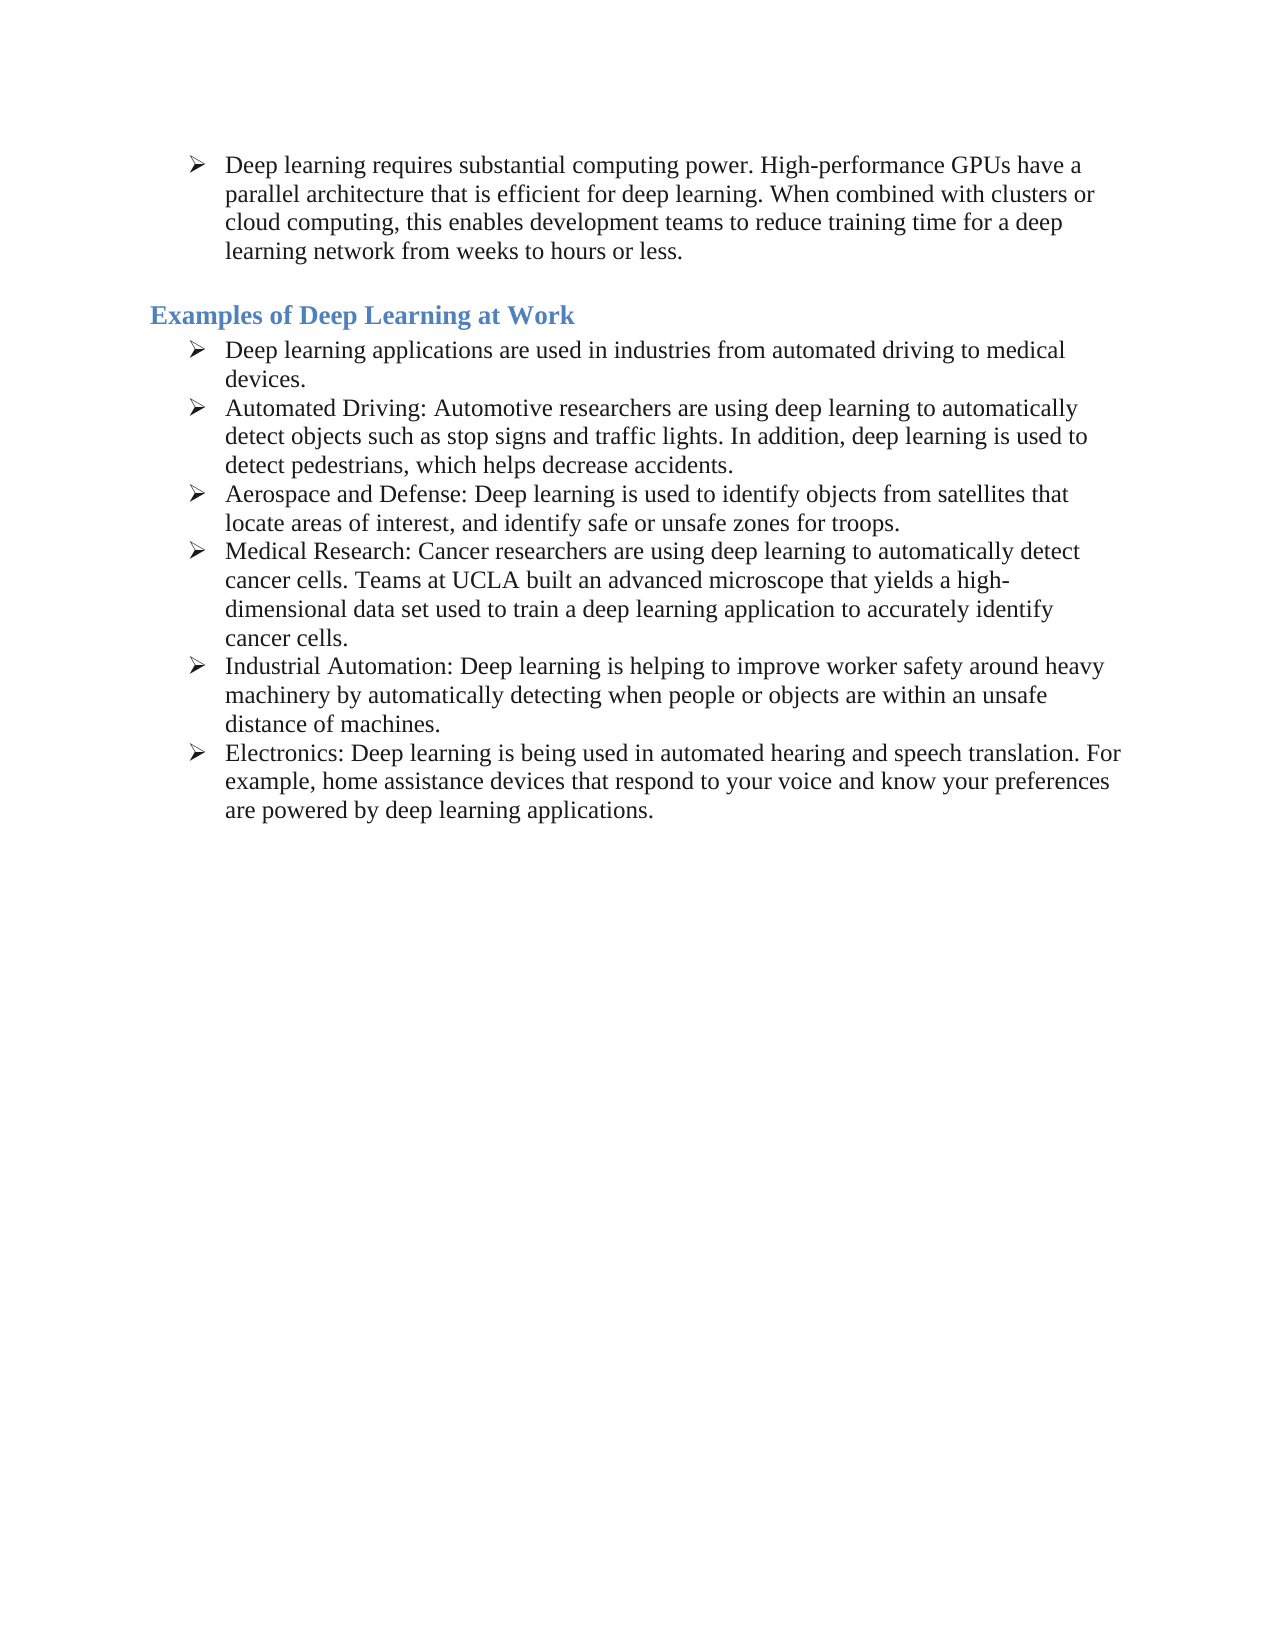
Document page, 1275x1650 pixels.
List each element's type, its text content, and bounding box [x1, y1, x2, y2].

subtitle Examples of Deep Learning at Work [150, 299, 1125, 331]
list Electronics: Deep learning is being used in automated hearing and speech translation. For example, home assistance devices that respond to your voice and know your preferences are powered by deep learning applications. [187, 738, 1125, 824]
list Industrial Automation: Deep learning is helping to improve worker safety around heavy machinery by automatically detecting when people or objects are within an unsafe distance of machines. [187, 651, 1125, 738]
list Automated Driving: Automotive researchers are using deep learning to automatically detect objects such as stop signs and traffic lights. In addition, deep learning is used to detect pedestrians, which helps decrease accidents. [187, 393, 1125, 479]
list Deep learning requires substantial computing power. High-performance GPUs have a parallel architecture that is efficient for deep learning. When combined with clusters or cloud computing, this enables development teams to reduce training time for a deep learning network from weeks to hours or less. [187, 150, 1125, 265]
list Medical Research: Cancer researchers are using deep learning to automatically detect cancer cells. Teams at UCLA built an advanced microscope that yields a high-dimensional data set used to train a deep learning application to accurately identify cancer cells. [187, 536, 1125, 651]
list Aerospace and Defense: Deep learning is used to identify objects from satellites that locate areas of interest, and identify safe or unsafe zones for troops. [187, 479, 1125, 536]
list Deep learning applications are used in industries from automated driving to medical devices. [187, 335, 1125, 393]
